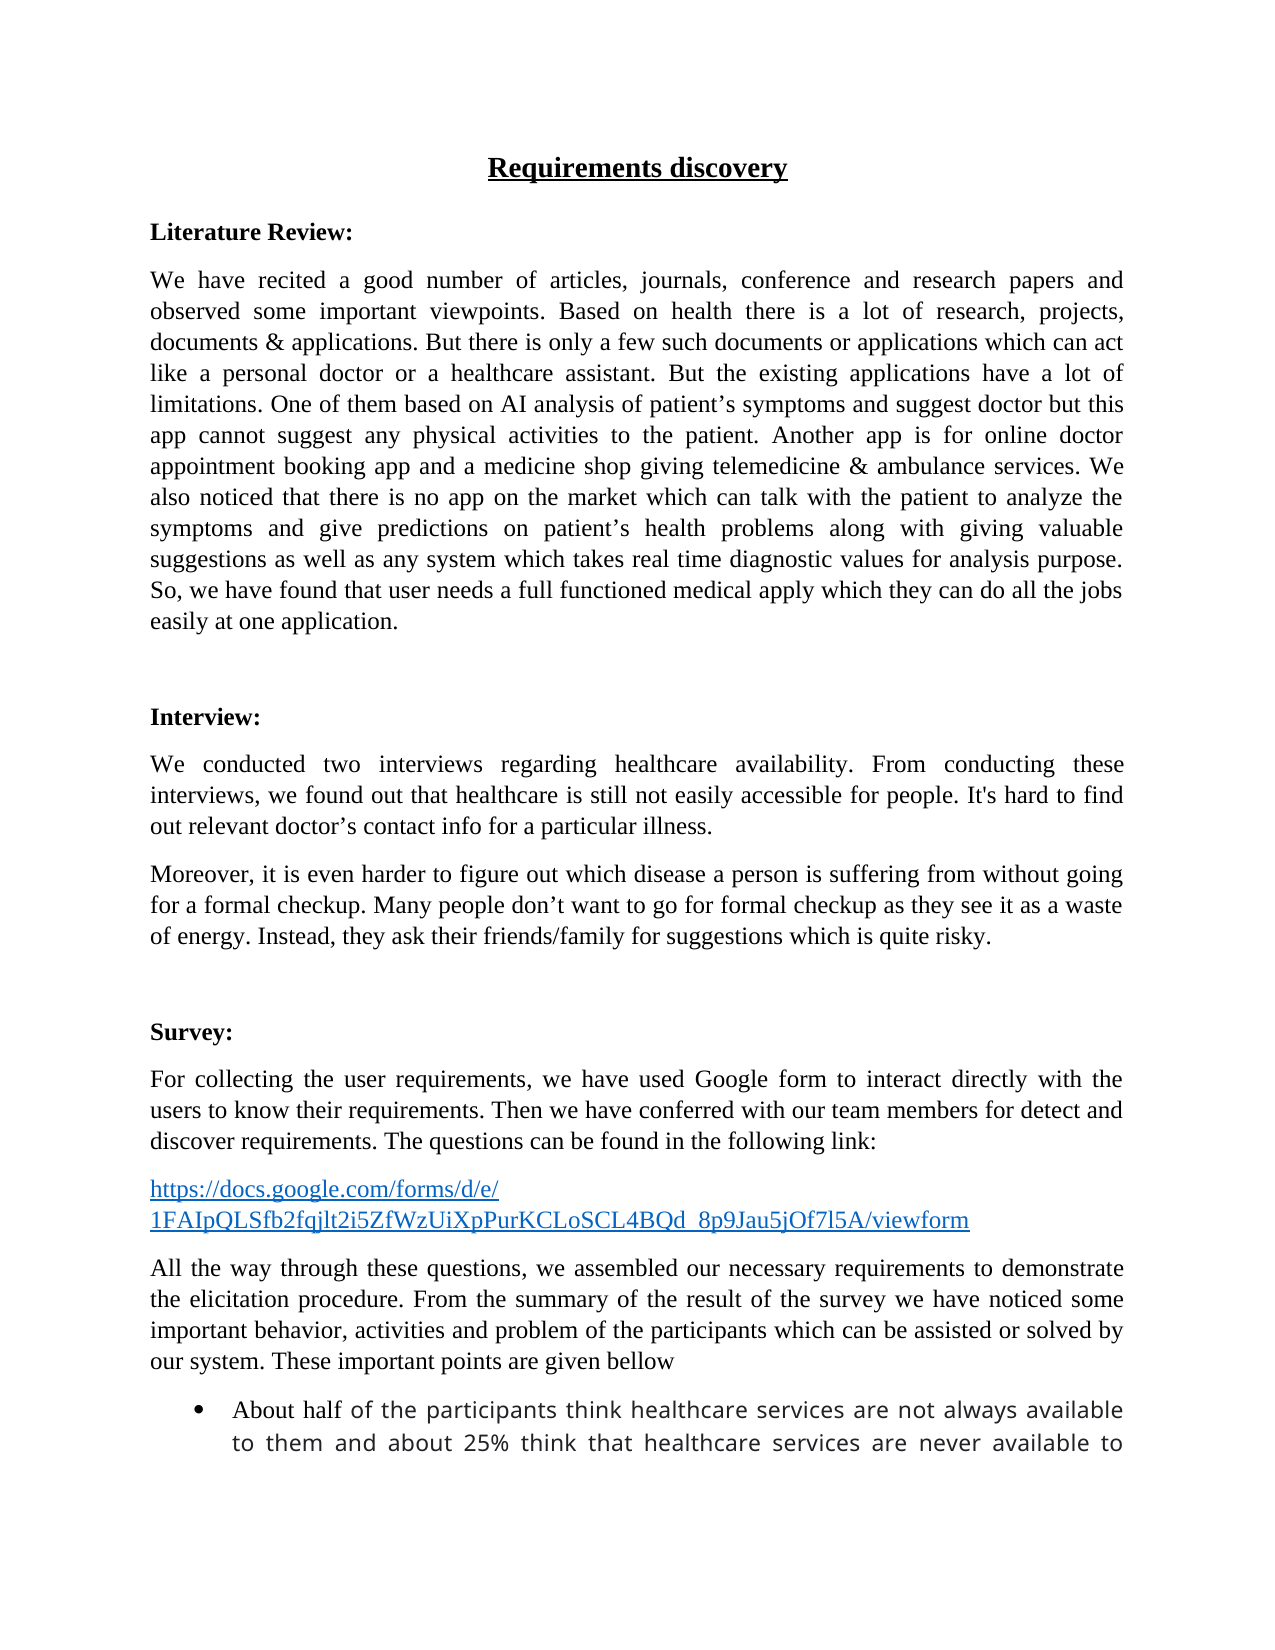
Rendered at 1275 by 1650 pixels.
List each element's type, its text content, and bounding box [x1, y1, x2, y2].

text Literature Review: [150, 217, 1125, 246]
text Interview: [150, 702, 1125, 730]
text Moreover, it is even harder to figure out which disease a person is suffering from without going for a formal checkup. Many people don’t want to go for formal checkup as they see it as a waste of energy. Instead, they ask their friends/family for suggestions which is quite risky. [150, 859, 1125, 950]
text We conducted two interviews regarding healthcare availability. From conducting these interviews, we found out that healthcare is still not easily accessible for people. It's hard to find out relevant doctor’s contact info for a particular illness. [150, 749, 1125, 840]
text https://docs.google.com/forms/d/e/1FAIpQLSfb2fqjlt2i5ZfWzUiXpPurKCLoSCL4BQd_8p9Jau5jOf7l5A/viewform [150, 1174, 1125, 1234]
text For collecting the user requirements, we have used Google form to interact directly with the users to know their requirements. Then we have conferred with our team members for detect and discover requirements. The questions can be found in the following link: [150, 1064, 1125, 1155]
text All the way through these questions, we assembled our necessary requirements to demonstrate the elicitation procedure. From the summary of the result of the survey we have noticed some important behavior, activities and problem of the participants which can be assisted or solved by our system. These important points are given bellow [150, 1253, 1125, 1375]
text We have recited a good number of articles, journals, conference and research papers and observed some important viewpoints. Based on health there is a lot of research, projects, documents & applications. But there is only a few such documents or applications which can act like a personal doctor or a healthcare assistant. But the existing applications have a lot of limitations. One of them based on AI analysis of patient’s symptoms and suggest doctor but this app cannot suggest any physical activities to the patient. Another app is for online doctor appointment booking app and a medicine shop giving telemedicine & ambulance services. We also noticed that there is no app on the market which can talk with the patient to analyze the symptoms and give predictions on patient’s health problems along with giving valuable suggestions as well as any system which takes real time diagnostic values for analysis purpose. So, we have found that user needs a full functioned medical apply which they can do all the jobs easily at one application. [150, 265, 1125, 635]
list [194, 1394, 1125, 1459]
text Requirements discovery [150, 150, 1125, 183]
text Survey: [150, 1017, 1125, 1045]
